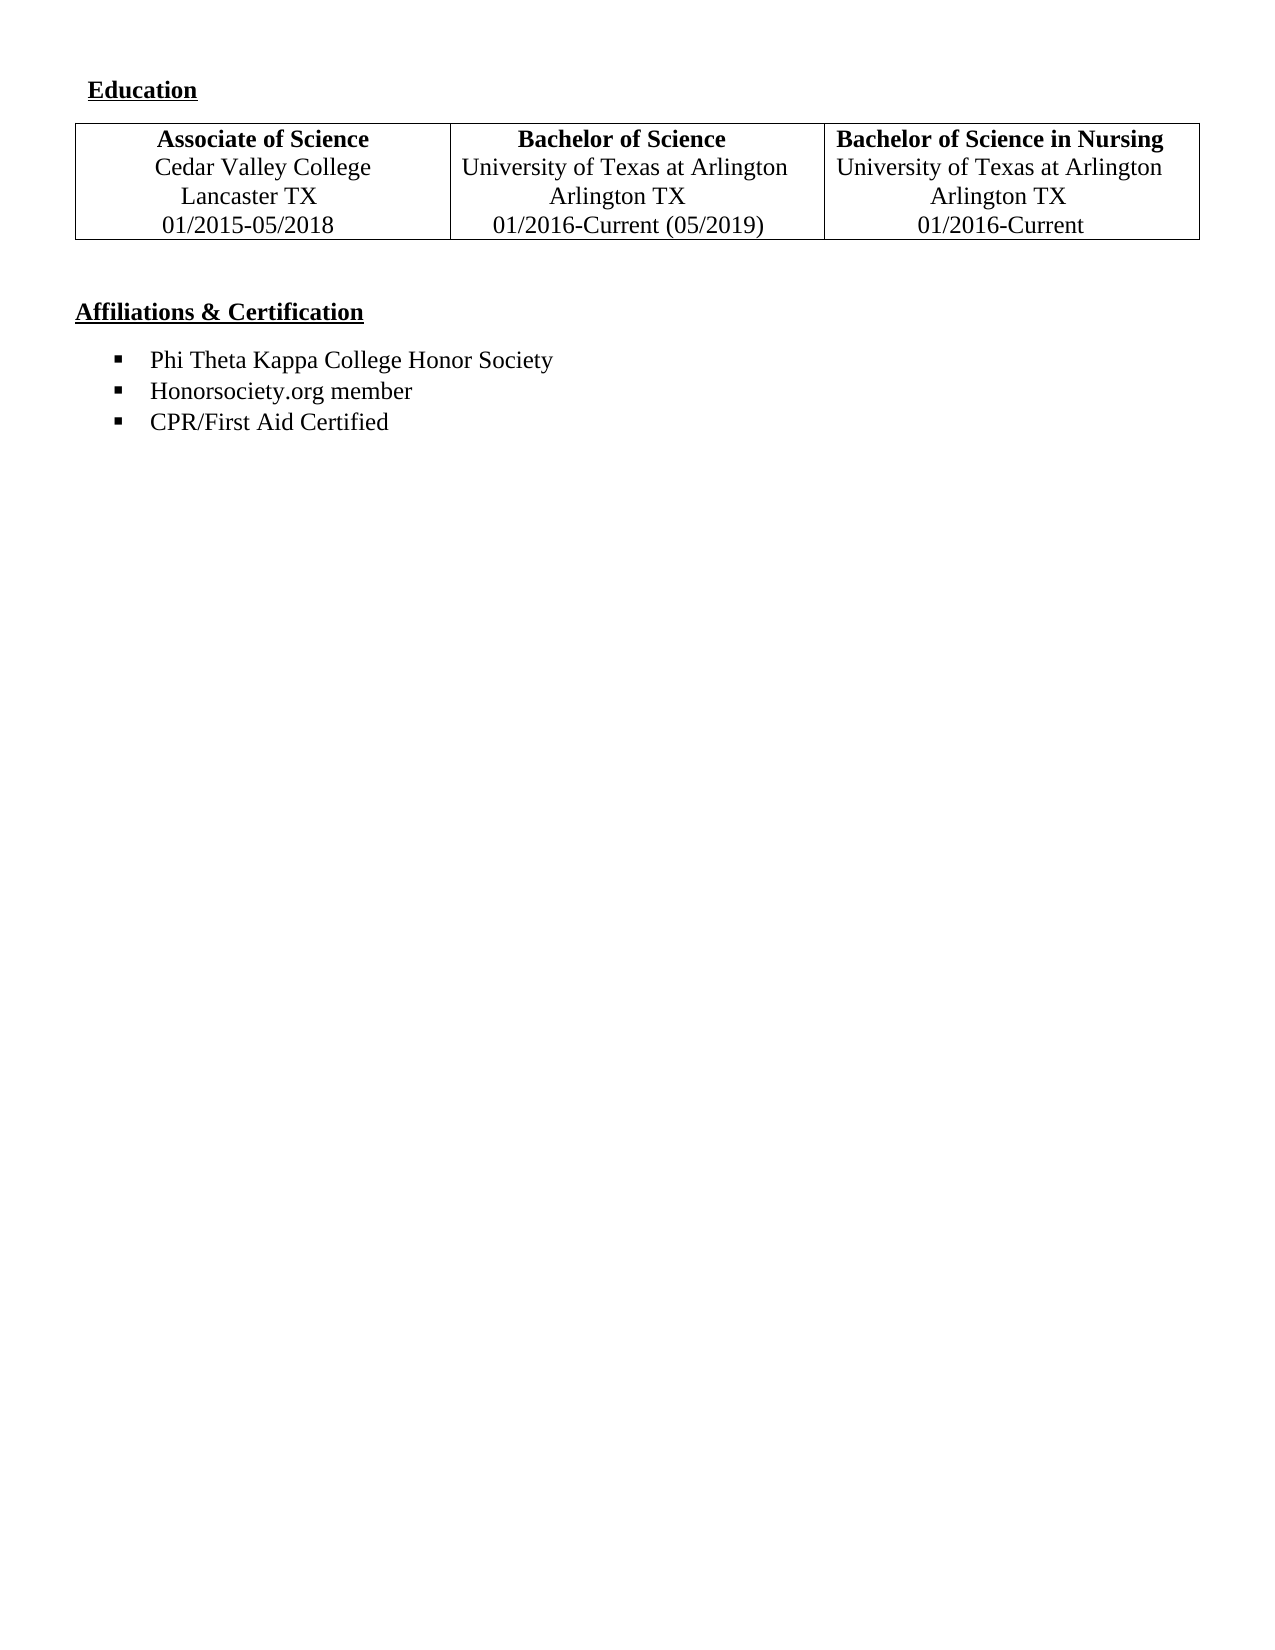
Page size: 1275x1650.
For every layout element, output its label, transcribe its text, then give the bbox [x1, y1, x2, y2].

list Honorsociety.org member [112, 376, 1200, 405]
text Affiliations & Certification [75, 297, 1200, 326]
list CPR/First Aid Certified [112, 407, 1200, 436]
table_header Bachelor of Science University of Texas at Arlington Arlington TX 01/2016-Current (05/2019) [451, 124, 824, 239]
table_header Bachelor of Science in Nursing University of Texas at Arlington Arlington TX 01/2016-Current [825, 124, 1199, 239]
text Education [75, 75, 1200, 104]
list Phi Theta Kappa College Honor Society [112, 345, 1200, 374]
table_header Associate of Science Cedar Valley College Lancaster TX 01/2015-05/2018 [76, 124, 450, 239]
